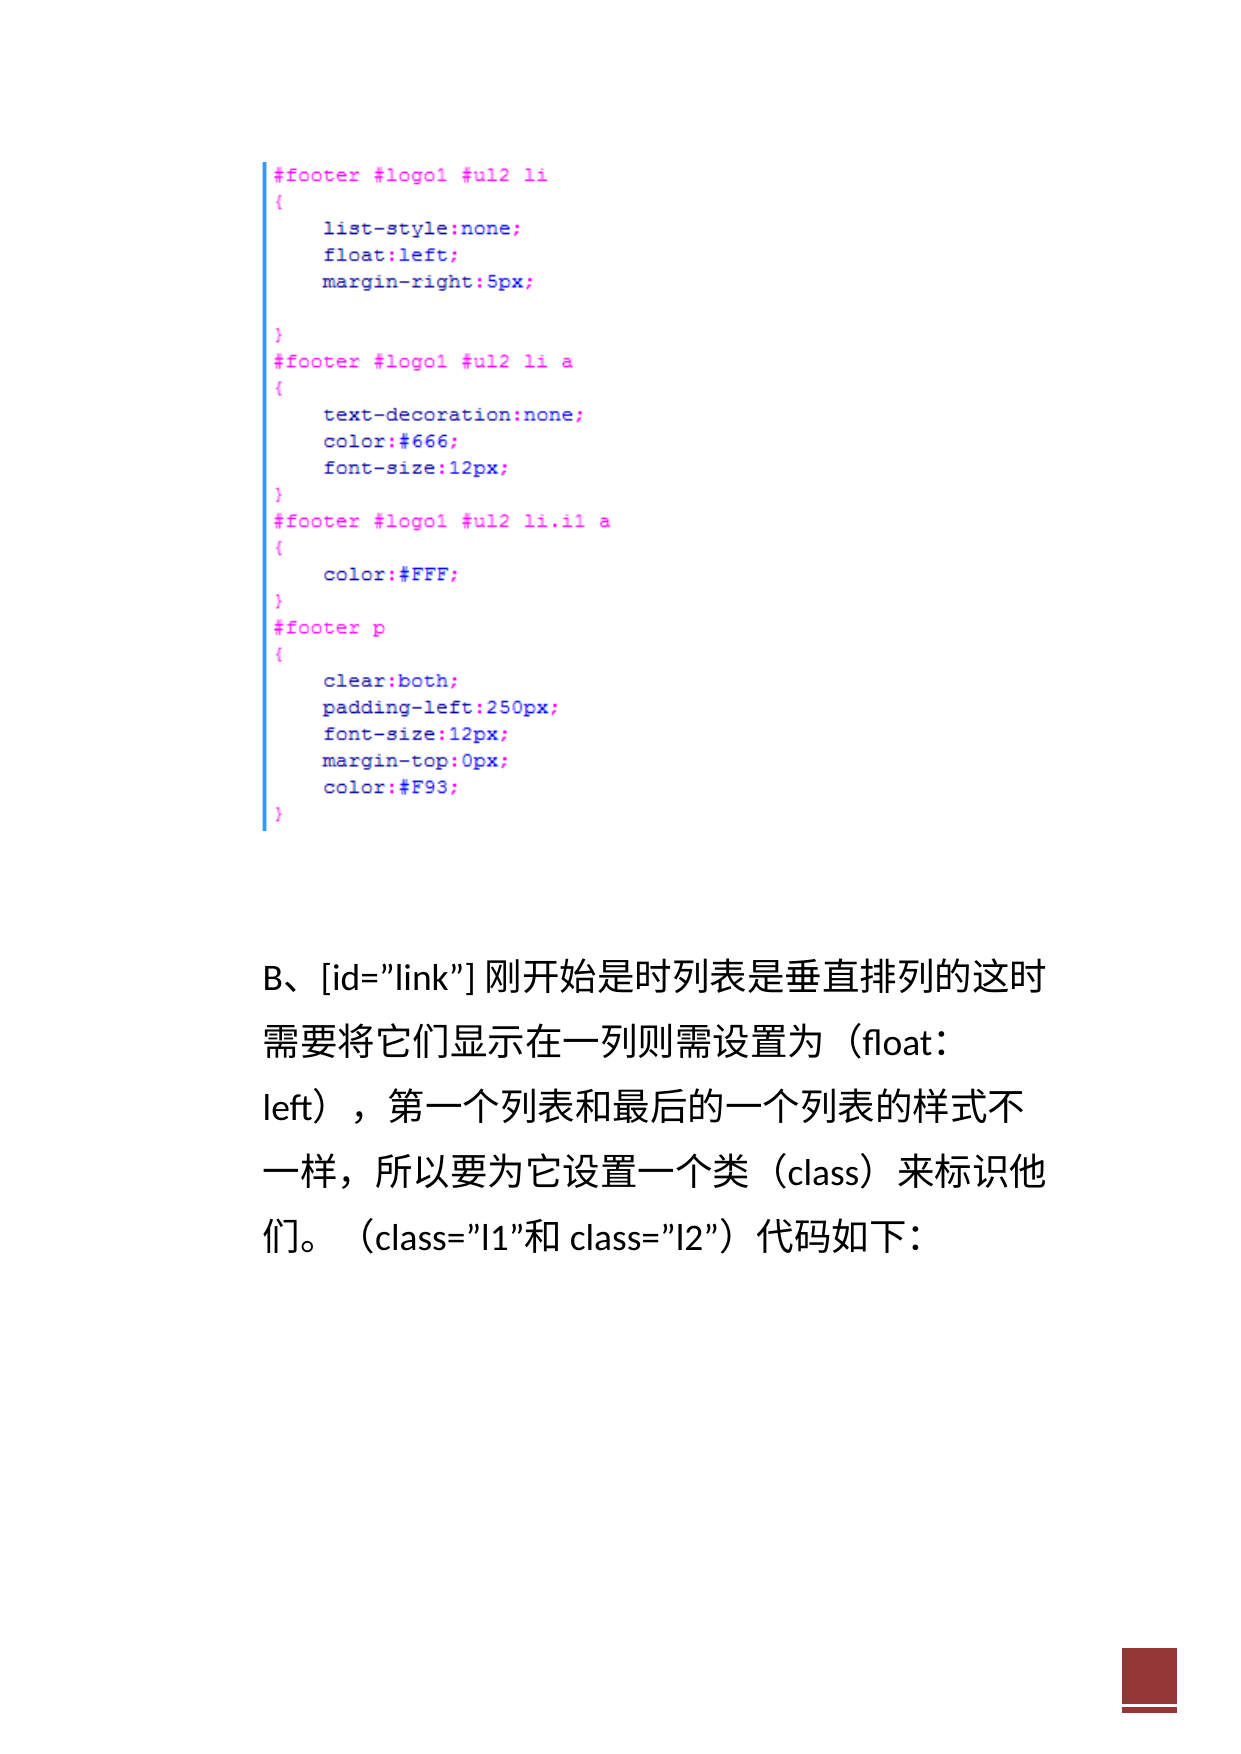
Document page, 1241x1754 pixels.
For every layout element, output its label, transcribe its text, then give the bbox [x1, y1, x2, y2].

list B、[id=”link”] 刚开始是时列表是垂直排列的这时需要将它们显示在一列则需设置为（float：left），第一个列表和最后的一个列表的样式不一样，所以要为它设置一个类（class）来标识他们。（class=”l1”和class=”l2”）代码如下： [262, 942, 1053, 1267]
picture [262, 162, 689, 831]
